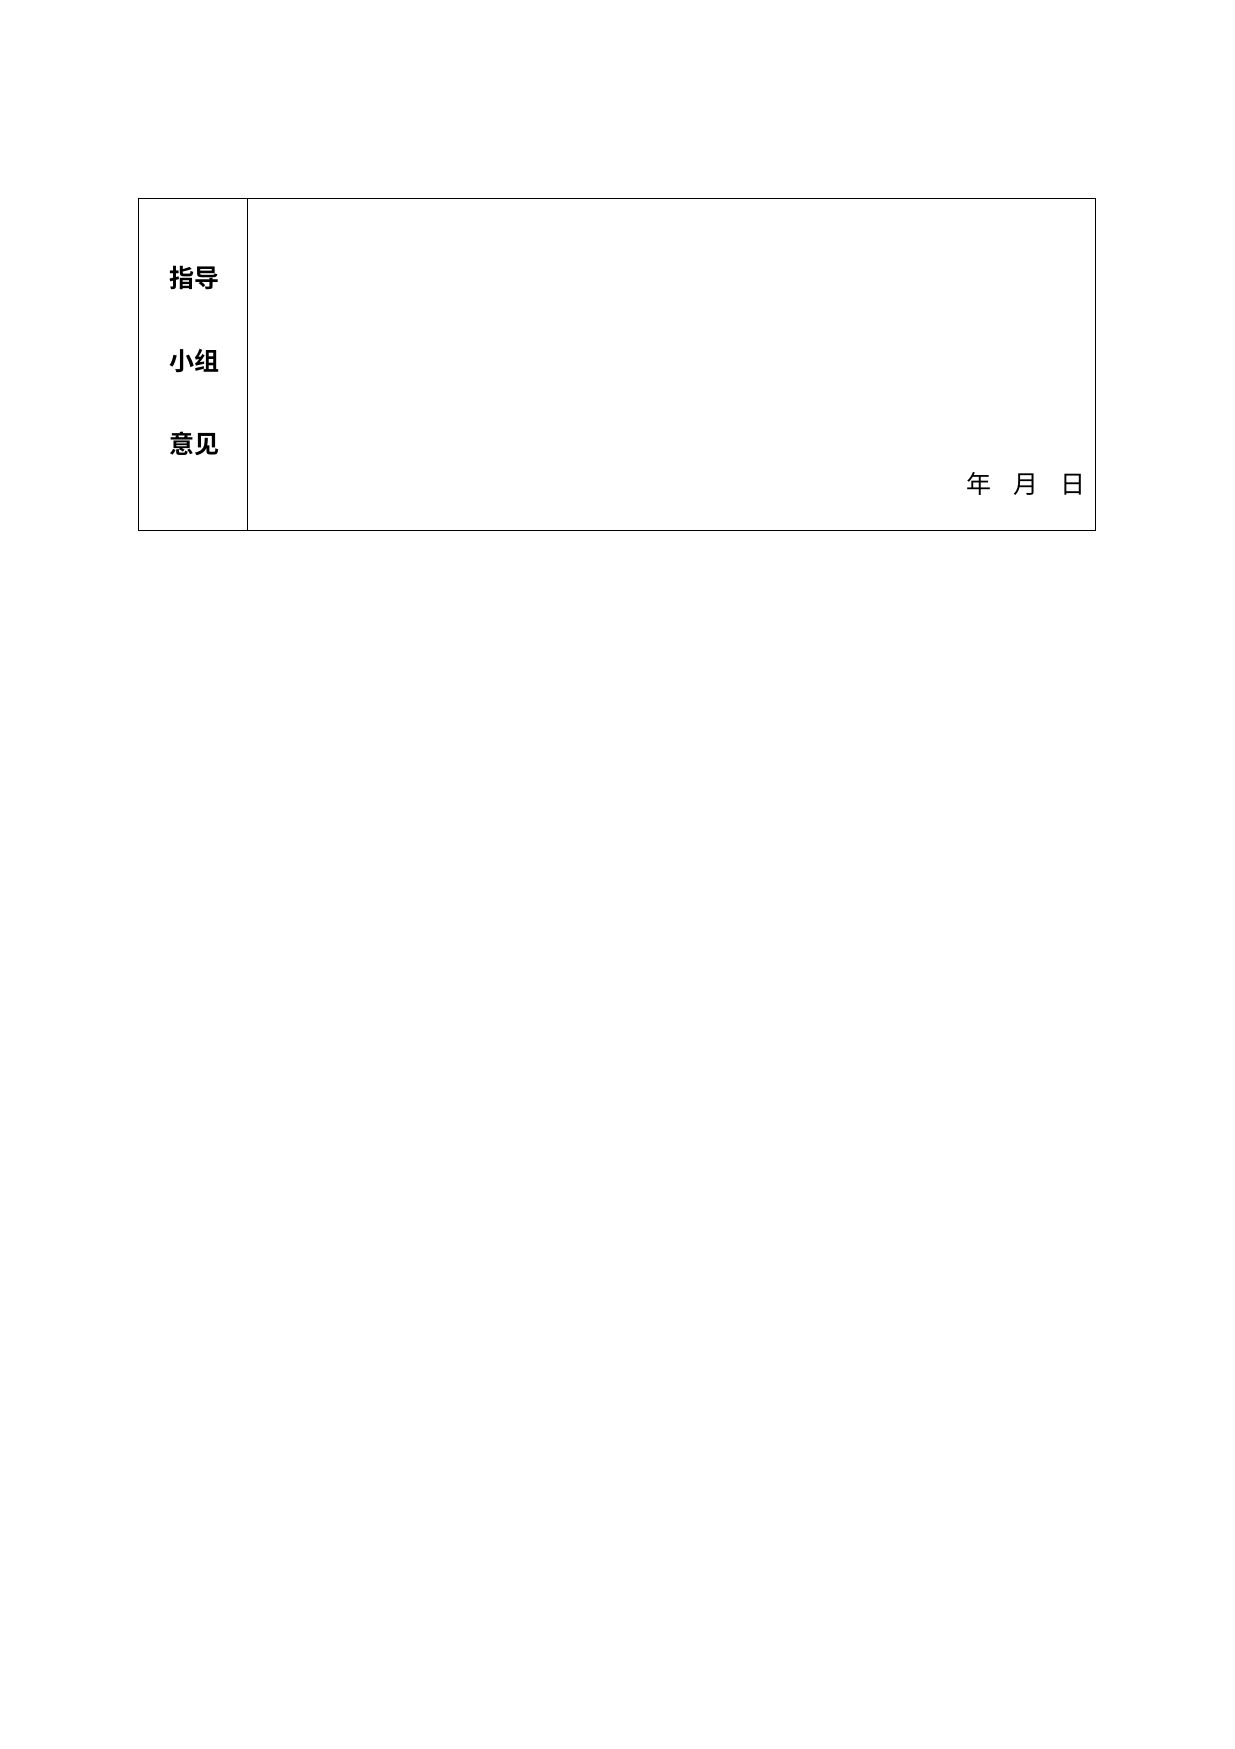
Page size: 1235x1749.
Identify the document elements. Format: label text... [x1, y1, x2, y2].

table_cell 本科 毕业 论文 指导 小组 意见 [139, 199, 247, 530]
table_cell 年 月 日 [248, 199, 1095, 530]
